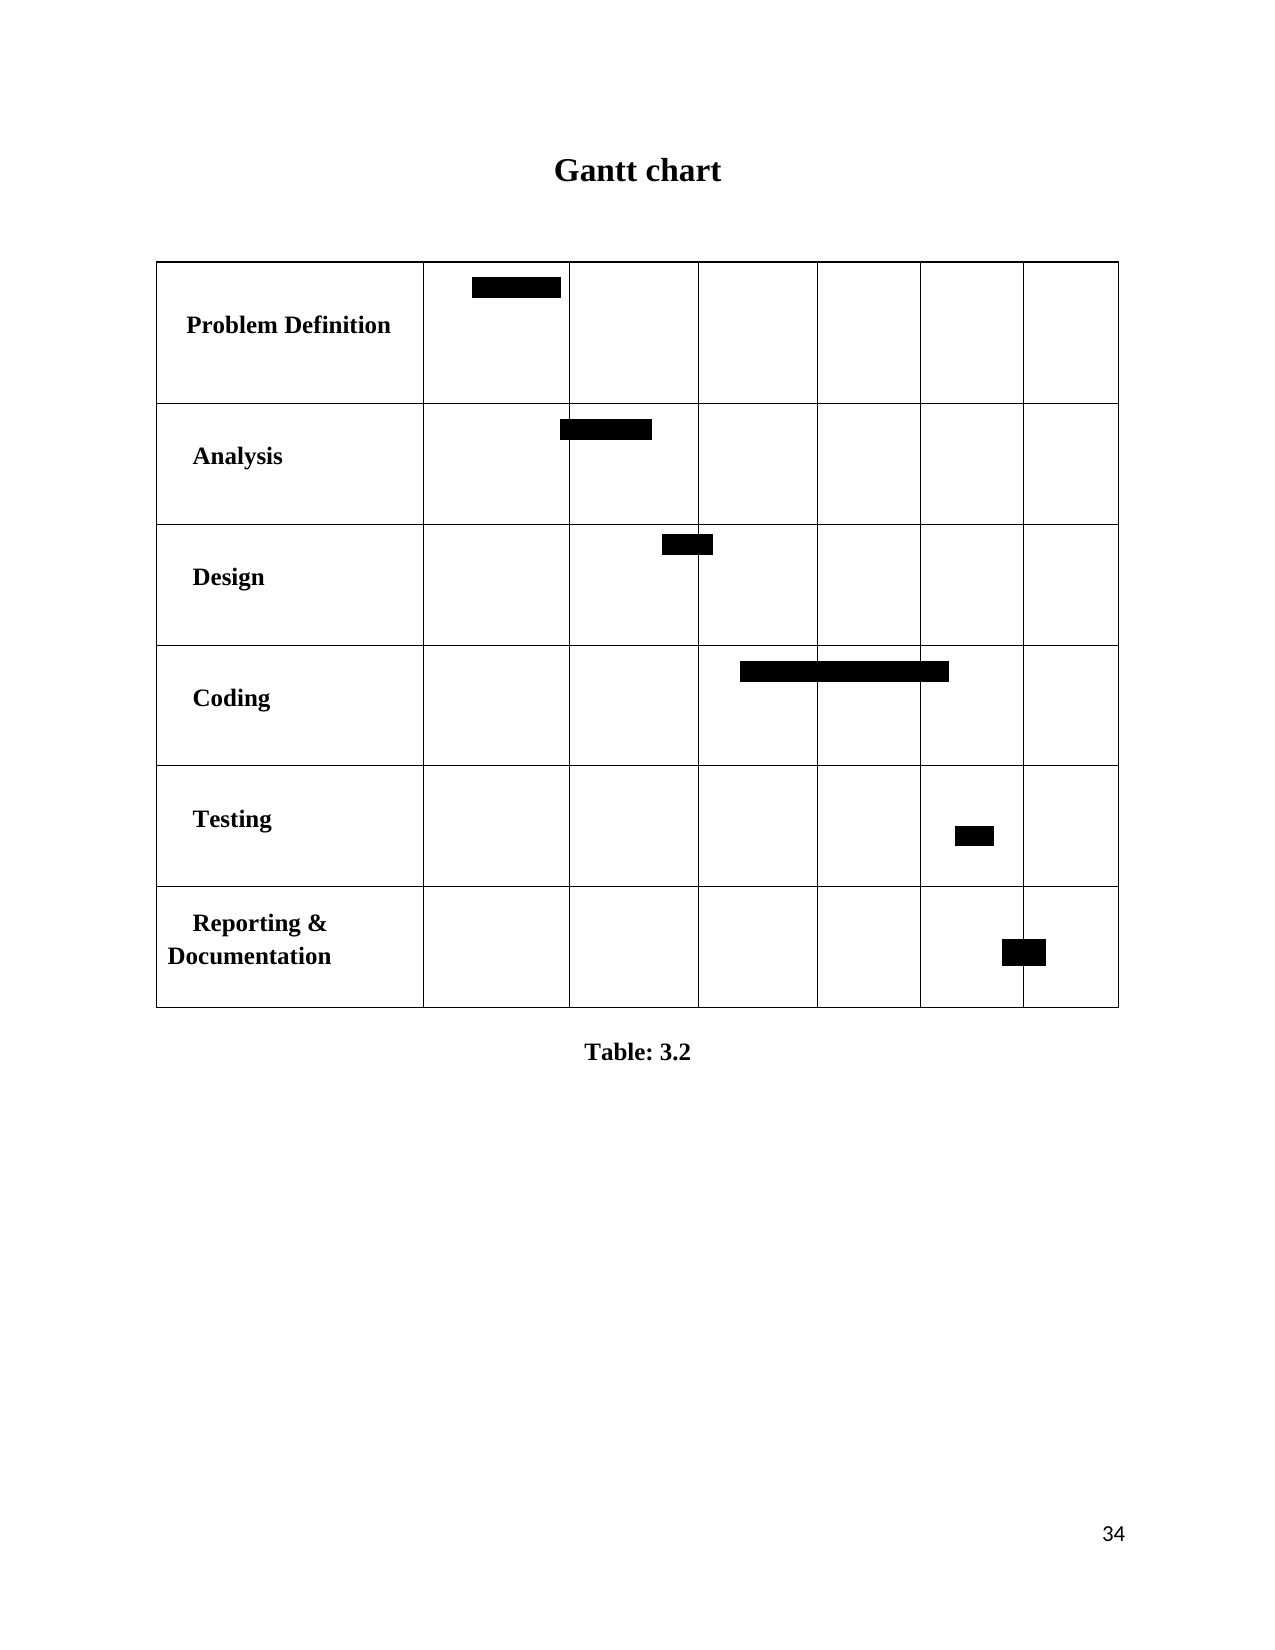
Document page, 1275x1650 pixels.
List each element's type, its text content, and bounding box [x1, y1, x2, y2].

table_cell [699, 887, 817, 1007]
table_cell [570, 404, 698, 524]
table_cell [699, 766, 817, 886]
table_cell [921, 525, 1023, 644]
table_cell [699, 646, 817, 765]
table_cell [921, 404, 1023, 524]
table_cell [424, 646, 569, 765]
table_cell [818, 646, 920, 661]
table_cell [921, 766, 1023, 886]
table_cell Analysis [157, 404, 423, 524]
table_cell Reporting & Documentation [157, 887, 423, 1007]
table_cell [570, 525, 698, 644]
table_cell [921, 646, 1023, 765]
table_cell [1024, 887, 1118, 1007]
table_cell [570, 766, 698, 886]
table_cell Design [157, 525, 423, 644]
table_header [424, 263, 569, 403]
table_cell [818, 682, 920, 765]
table_header [818, 263, 920, 403]
table_cell Testing [157, 766, 423, 886]
table_cell [818, 887, 920, 1007]
table_header [570, 263, 698, 403]
text Table: 3.2 [150, 269, 1125, 1066]
table_cell [570, 887, 698, 1007]
table_cell [1024, 525, 1118, 644]
table_cell [570, 646, 698, 765]
table_header [1024, 263, 1118, 403]
table_header [699, 263, 817, 403]
table_cell [1024, 646, 1118, 765]
table_cell [1024, 766, 1118, 886]
table_header Problem Definition [157, 263, 423, 403]
table_cell [699, 525, 817, 644]
table_cell [1024, 404, 1118, 524]
table_cell [921, 887, 1023, 1007]
table_cell [424, 404, 569, 524]
table_cell [424, 525, 569, 644]
table_cell [818, 766, 920, 886]
table_cell [818, 404, 920, 524]
table_cell [818, 525, 920, 644]
table_cell Coding [157, 646, 423, 765]
table_cell [699, 404, 817, 524]
text Gantt chart [150, 150, 1125, 188]
table_cell [424, 766, 569, 886]
table_cell [424, 887, 569, 1007]
table_header [921, 263, 1023, 403]
